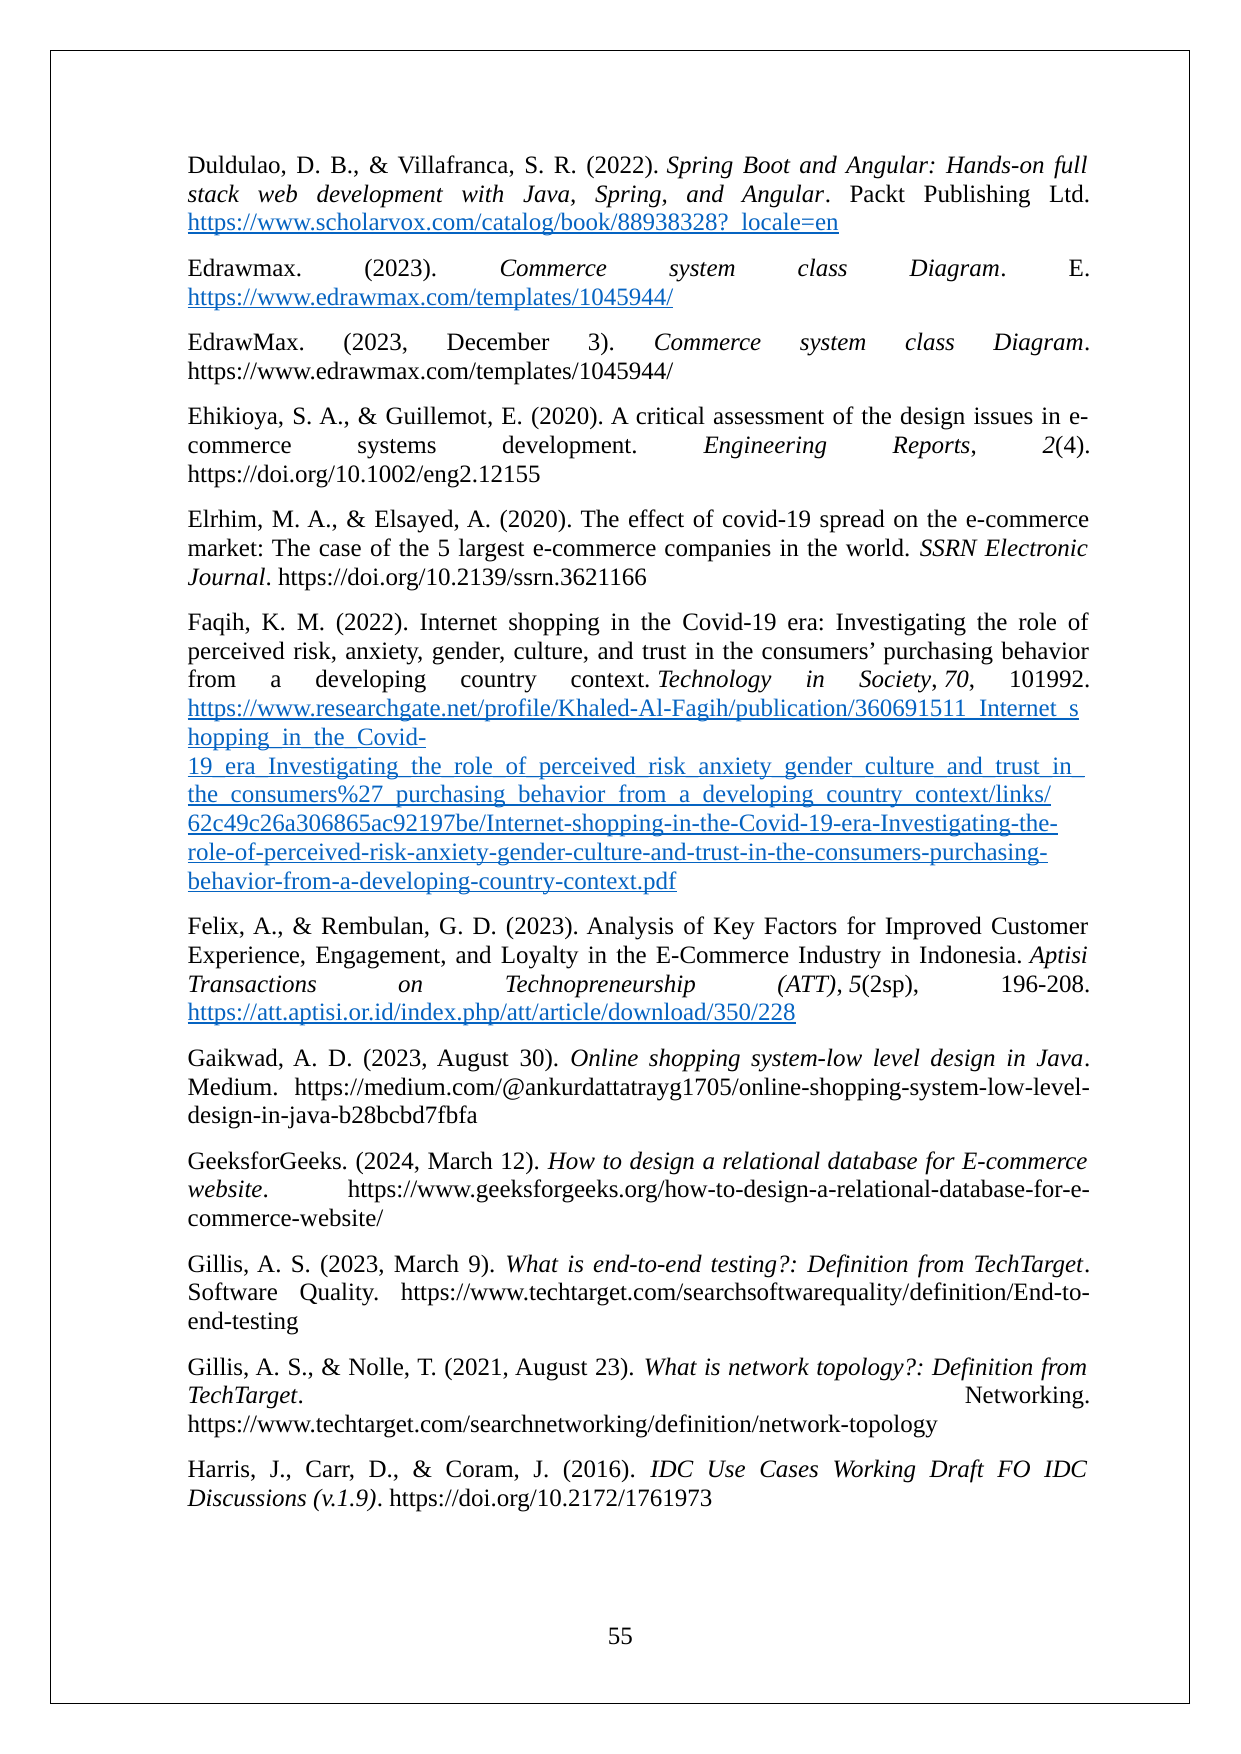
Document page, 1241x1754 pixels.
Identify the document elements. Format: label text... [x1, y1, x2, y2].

text Edrawmax. (2023). Commerce system class Diagram. E. https://www.edrawmax.com/templates/1045944/ [187, 253, 1090, 310]
text EdrawMax. (2023, December 3). Commerce system class Diagram. https://www.edrawmax.com/templates/1045944/ [187, 327, 1090, 384]
text Harris, J., Carr, D., & Coram, J. (2016). IDC Use Cases Working Draft FO IDC Discussions (v.1.9). https://doi.org/10.2172/1761973 [187, 1454, 1090, 1512]
text Gaikwad, A. D. (2023, August 30). Online shopping system-low level design in Java. Medium. https://medium.com/@ankurdattatrayg1705/online-shopping-system-low-level-design-in-java-b28bcbd7fbfa [187, 1043, 1090, 1129]
text Faqih, K. M. (2022). Internet shopping in the Covid-19 era: Investigating the role of perceived risk, anxiety, gender, culture, and trust in the consumers’ purchasing behavior from a developing country context. Technology in Society, 70, 101992. https://www.researchgate.net/profile/Khaled-Al-Fagih/publication/360691511_Internet_shopping_in_the_Covid-19_era_Investigating_the_role_of_perceived_risk_anxiety_gender_culture_and_trust_in_the_consumers%27_purchasing_behavior_from_a_developing_country_context/links/62c49c26a306865ac92197be/Internet-shopping-in-the-Covid-19-era-Investigating-the-role-of-perceived-risk-anxiety-gender-culture-and-trust-in-the-consumers-purchasing-behavior-from-a-developing-country-context.pdf [187, 607, 1090, 894]
text Duldulao, D. B., & Villafranca, S. R. (2022). Spring Boot and Angular: Hands-on full stack web development with Java, Spring, and Angular. Packt Publishing Ltd. https://www.scholarvox.com/catalog/book/88938328?_locale=en [187, 150, 1090, 236]
text Ehikioya, S. A., & Guillemot, E. (2020). A critical assessment of the design issues in e‐commerce systems development. Engineering Reports, 2(4). https://doi.org/10.1002/eng2.12155 [187, 401, 1090, 487]
text Gillis, A. S. (2023, March 9). What is end-to-end testing?: Definition from TechTarget. Software Quality. https://www.techtarget.com/searchsoftwarequality/definition/End-to-end-testing [187, 1249, 1090, 1335]
text Elrhim, M. A., & Elsayed, A. (2020). The effect of covid-19 spread on the e-commerce market: The case of the 5 largest e-commerce companies in the world. SSRN Electronic Journal. https://doi.org/10.2139/ssrn.3621166 [187, 504, 1090, 590]
text GeeksforGeeks. (2024, March 12). How to design a relational database for E-commerce website. https://www.geeksforgeeks.org/how-to-design-a-relational-database-for-e-commerce-website/ [187, 1146, 1090, 1232]
text Felix, A., & Rembulan, G. D. (2023). Analysis of Key Factors for Improved Customer Experience, Engagement, and Loyalty in the E-Commerce Industry in Indonesia. Aptisi Transactions on Technopreneurship (ATT), 5(2sp), 196-208. https://att.aptisi.or.id/index.php/att/article/download/350/228 [187, 911, 1090, 1026]
text Gillis, A. S., & Nolle, T. (2021, August 23). What is network topology?: Definition from TechTarget. Networking. https://www.techtarget.com/searchnetworking/definition/network-topology [187, 1352, 1090, 1438]
